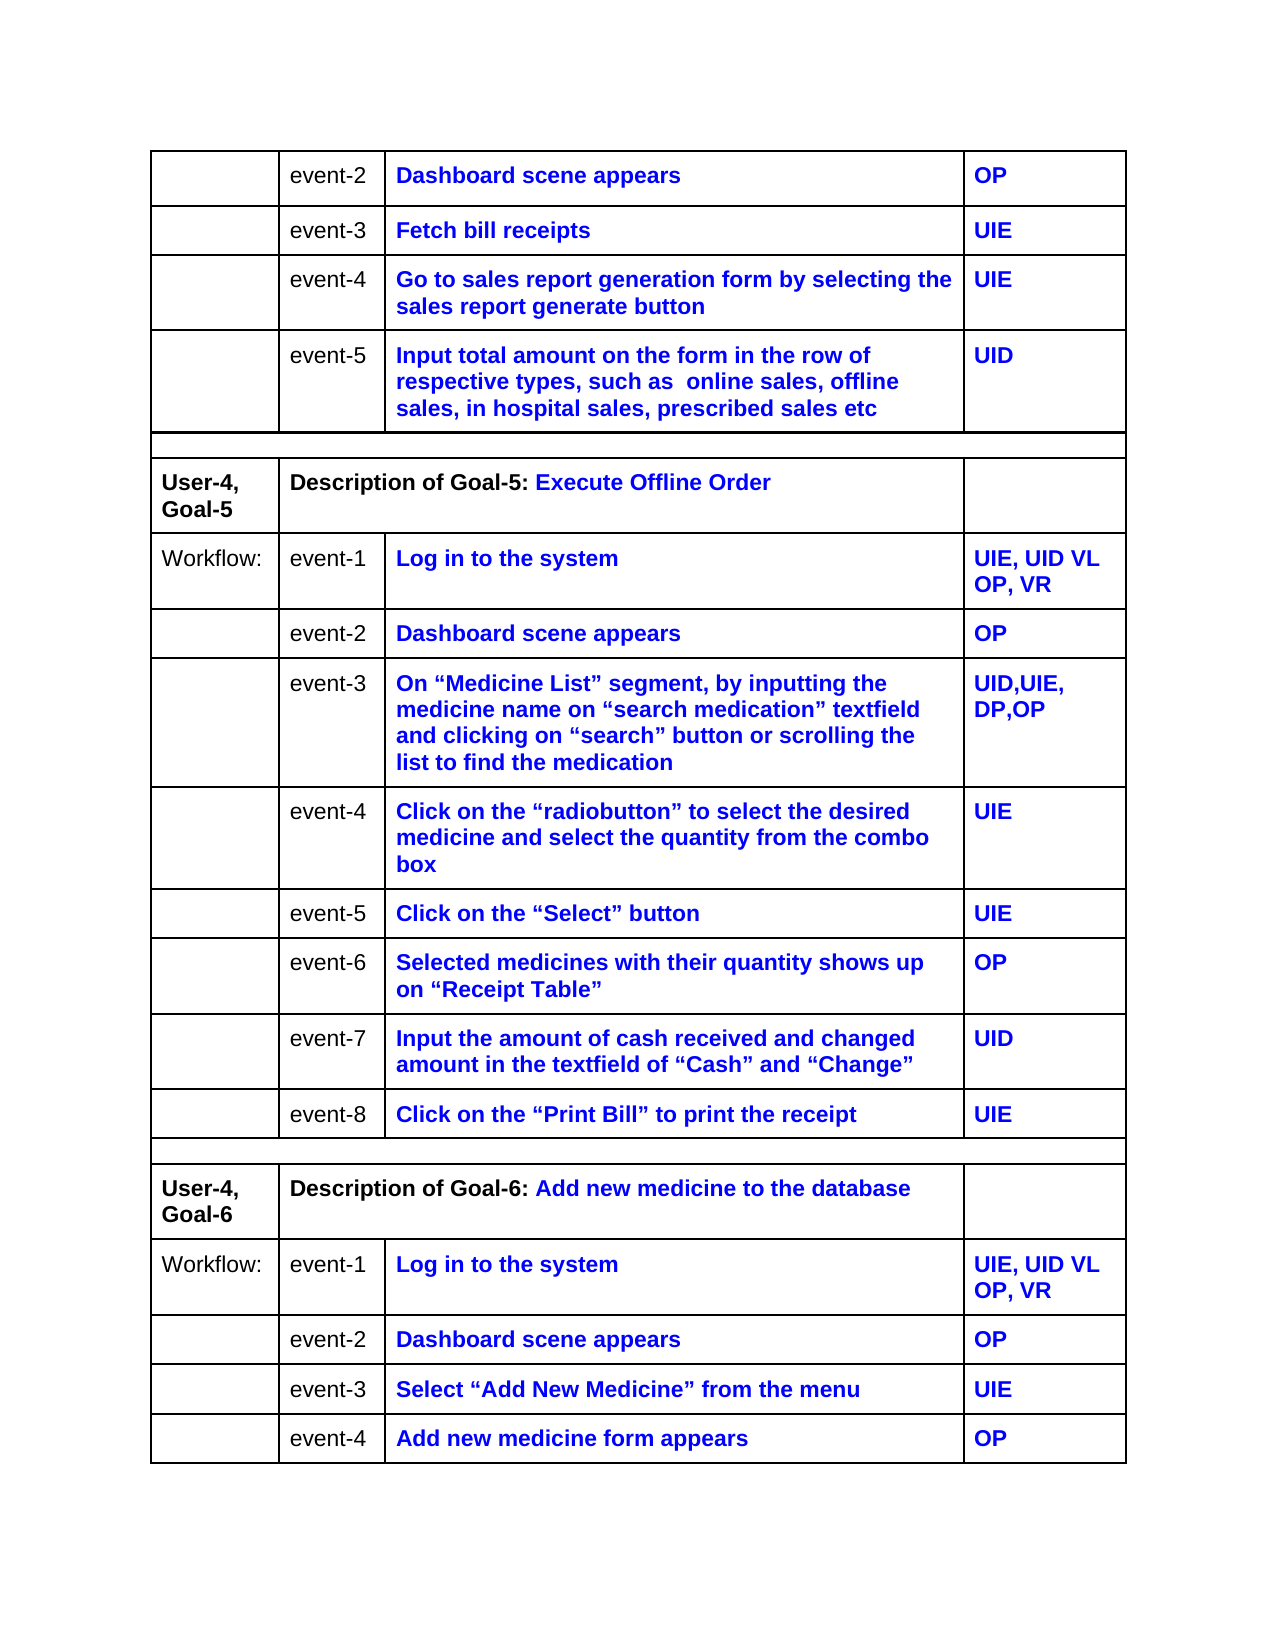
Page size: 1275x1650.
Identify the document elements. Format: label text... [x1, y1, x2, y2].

table_cell event-6 [280, 939, 384, 1012]
table_cell User-4, Goal-5 [152, 459, 278, 532]
table_cell UIE [965, 1090, 1125, 1137]
table_cell event-2 [280, 152, 384, 204]
table_cell [152, 1139, 1125, 1163]
table_cell event-1 [280, 1240, 384, 1314]
table_cell [152, 1090, 278, 1137]
table_cell [152, 207, 278, 254]
table_cell Input total amount on the form in the row of respective types, such as online sales, offline sales, in hospital sales, prescribed sales etc [386, 331, 963, 431]
table_cell [152, 788, 278, 887]
table_cell UID [965, 1015, 1125, 1088]
table_cell [152, 610, 278, 657]
table_cell event-2 [280, 1316, 384, 1363]
table_cell UIE, UID VL OP, VR [965, 534, 1125, 608]
table_cell [152, 1415, 278, 1462]
table_cell Selected medicines with their quantity shows up on “Receipt Table” [386, 939, 963, 1012]
table_cell event-4 [280, 1415, 384, 1462]
table_cell [152, 890, 278, 937]
table_cell Workflow: [152, 1240, 278, 1314]
table_cell On “Medicine List” segment, by inputting the medicine name on “search medication” textfield and clicking on “search” button or scrolling the list to find the medication [386, 659, 963, 786]
table_cell event-2 [280, 610, 384, 657]
table_cell UIE [965, 788, 1125, 887]
table_cell event-5 [280, 890, 384, 937]
table_cell UID [965, 331, 1125, 431]
table_cell Dashboard scene appears [386, 610, 963, 657]
table_cell [152, 939, 278, 1012]
table_cell UID,UIE, DP,OP [965, 659, 1125, 786]
table_cell [152, 256, 278, 329]
table_cell [152, 331, 278, 431]
table_cell OP [965, 152, 1125, 204]
table_cell [152, 152, 278, 204]
table_cell event-3 [280, 659, 384, 786]
table_cell event-4 [280, 788, 384, 887]
table_cell Add new medicine form appears [386, 1415, 963, 1462]
table_cell event-1 [280, 534, 384, 608]
table_cell Dashboard scene appears [386, 152, 963, 204]
table_cell [152, 1316, 278, 1363]
table_cell Fetch bill receipts [386, 207, 963, 254]
table_cell User-4, Goal-6 [152, 1165, 278, 1238]
table_cell OP [965, 610, 1125, 657]
table_cell OP [965, 1316, 1125, 1363]
table_cell Input the amount of cash received and changed amount in the textfield of “Cash” and “Change” [386, 1015, 963, 1088]
table_cell event-8 [280, 1090, 384, 1137]
table_cell Workflow: [152, 534, 278, 608]
table_cell [965, 459, 1125, 532]
table_cell Description of Goal-6: Add new medicine to the database [280, 1165, 963, 1238]
table_cell Log in to the system [386, 534, 963, 608]
table_cell Go to sales report generation form by selecting the sales report generate button [386, 256, 963, 329]
table_cell Click on the “Select” button [386, 890, 963, 937]
table_cell [965, 1165, 1125, 1238]
table_cell UIE [965, 207, 1125, 254]
table_cell OP [965, 1415, 1125, 1462]
table_cell Description of Goal-5: Execute Offline Order [280, 459, 963, 532]
table_cell event-3 [280, 1365, 384, 1412]
table_cell OP [965, 939, 1125, 1012]
table_cell Click on the “Print Bill” to print the receipt [386, 1090, 963, 1137]
table_cell event-4 [280, 256, 384, 329]
table_cell [152, 1015, 278, 1088]
table_cell event-3 [280, 207, 384, 254]
table_cell UIE, UID VL OP, VR [965, 1240, 1125, 1314]
table_cell [152, 1365, 278, 1412]
table_cell Dashboard scene appears [386, 1316, 963, 1363]
table_cell UIE [965, 256, 1125, 329]
table_cell Log in to the system [386, 1240, 963, 1314]
table_cell event-7 [280, 1015, 384, 1088]
table_cell Click on the “radiobutton” to select the desired medicine and select the quantity from the combo box [386, 788, 963, 887]
table_cell Select “Add New Medicine” from the menu [386, 1365, 963, 1412]
table_cell UIE [965, 890, 1125, 937]
table_cell [152, 659, 278, 786]
table_cell event-5 [280, 331, 384, 431]
table_cell [152, 434, 1125, 457]
table_cell UIE [965, 1365, 1125, 1412]
